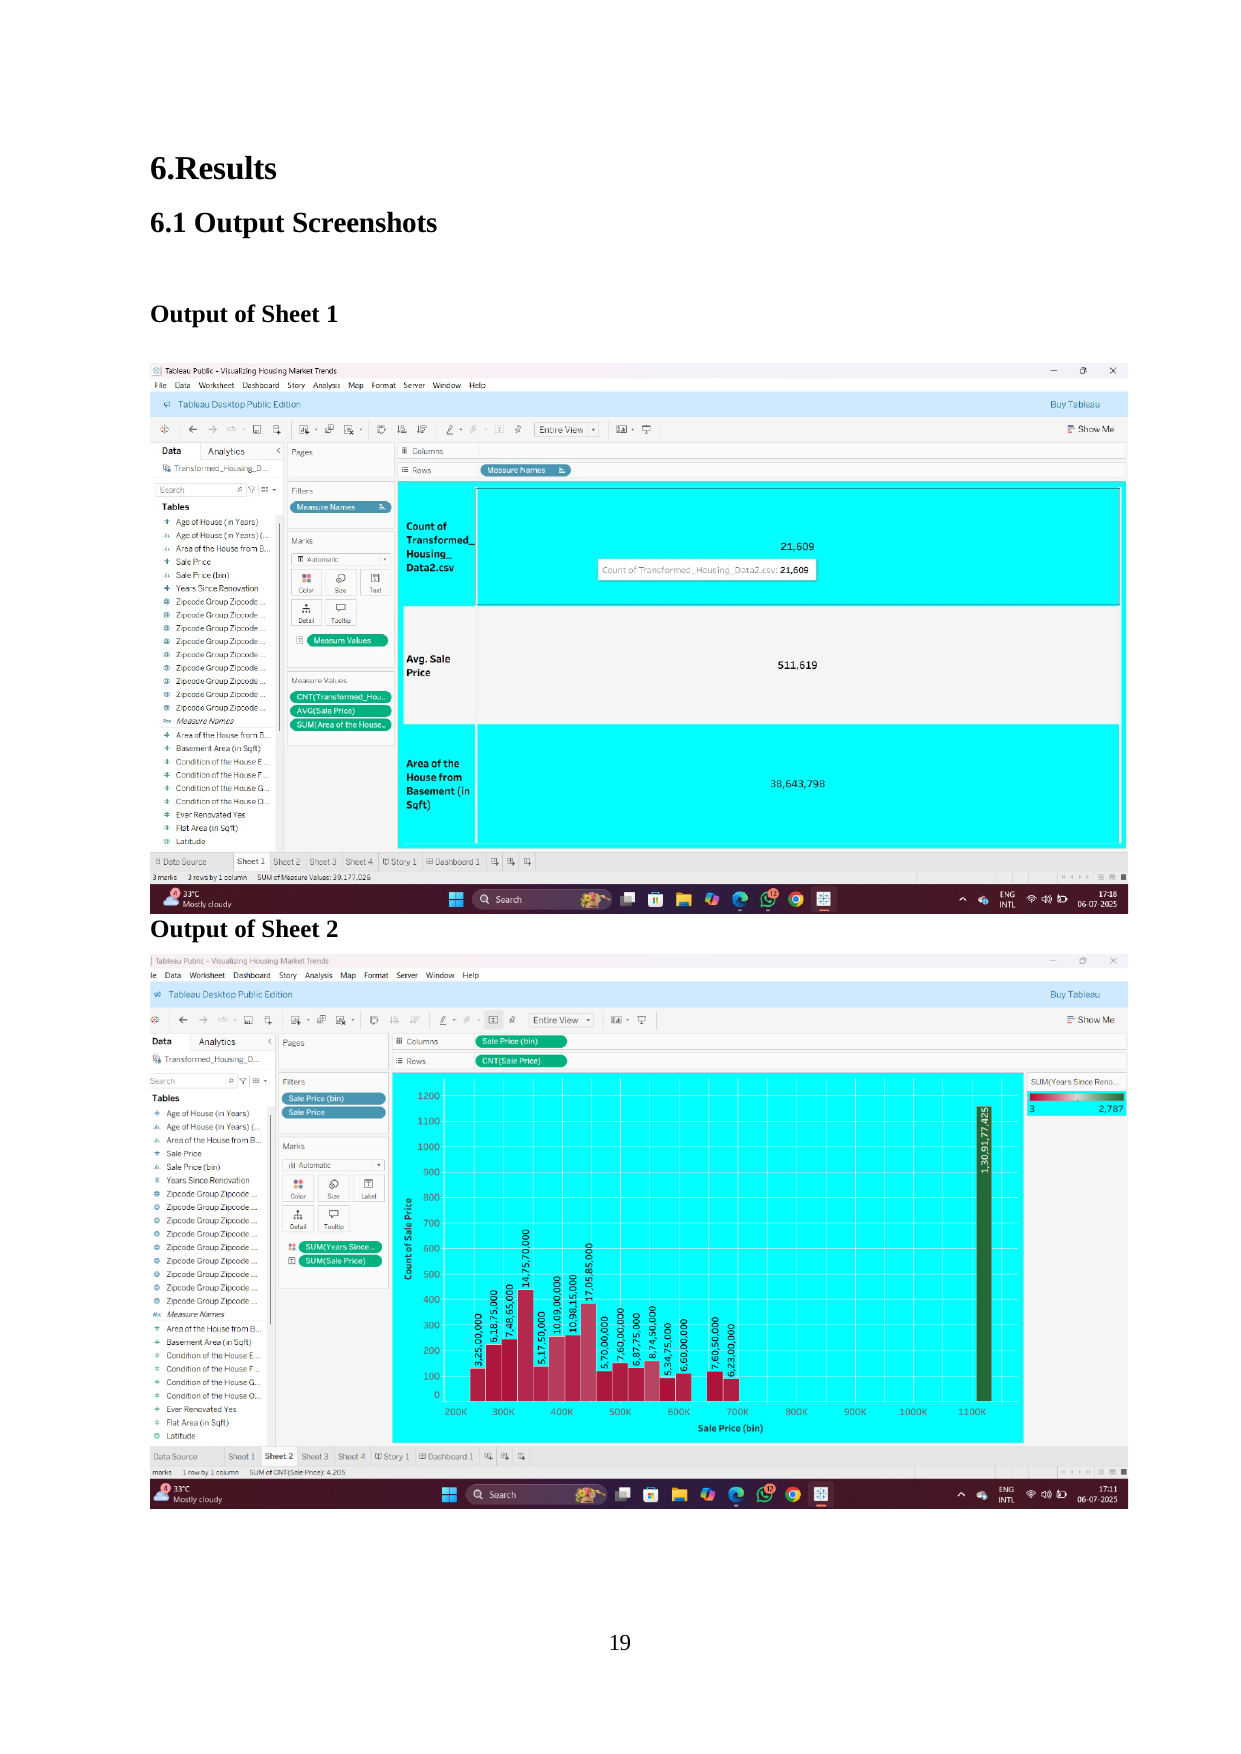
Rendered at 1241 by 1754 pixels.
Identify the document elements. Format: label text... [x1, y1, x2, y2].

picture [150, 954, 1129, 1509]
text Output of Sheet 2 [150, 914, 1128, 943]
text Output of Sheet 1 [150, 299, 1128, 328]
subtitle 6.Results [150, 148, 1128, 186]
subtitle 6.1 Output Screenshots [150, 206, 1128, 239]
picture [150, 363, 1129, 914]
